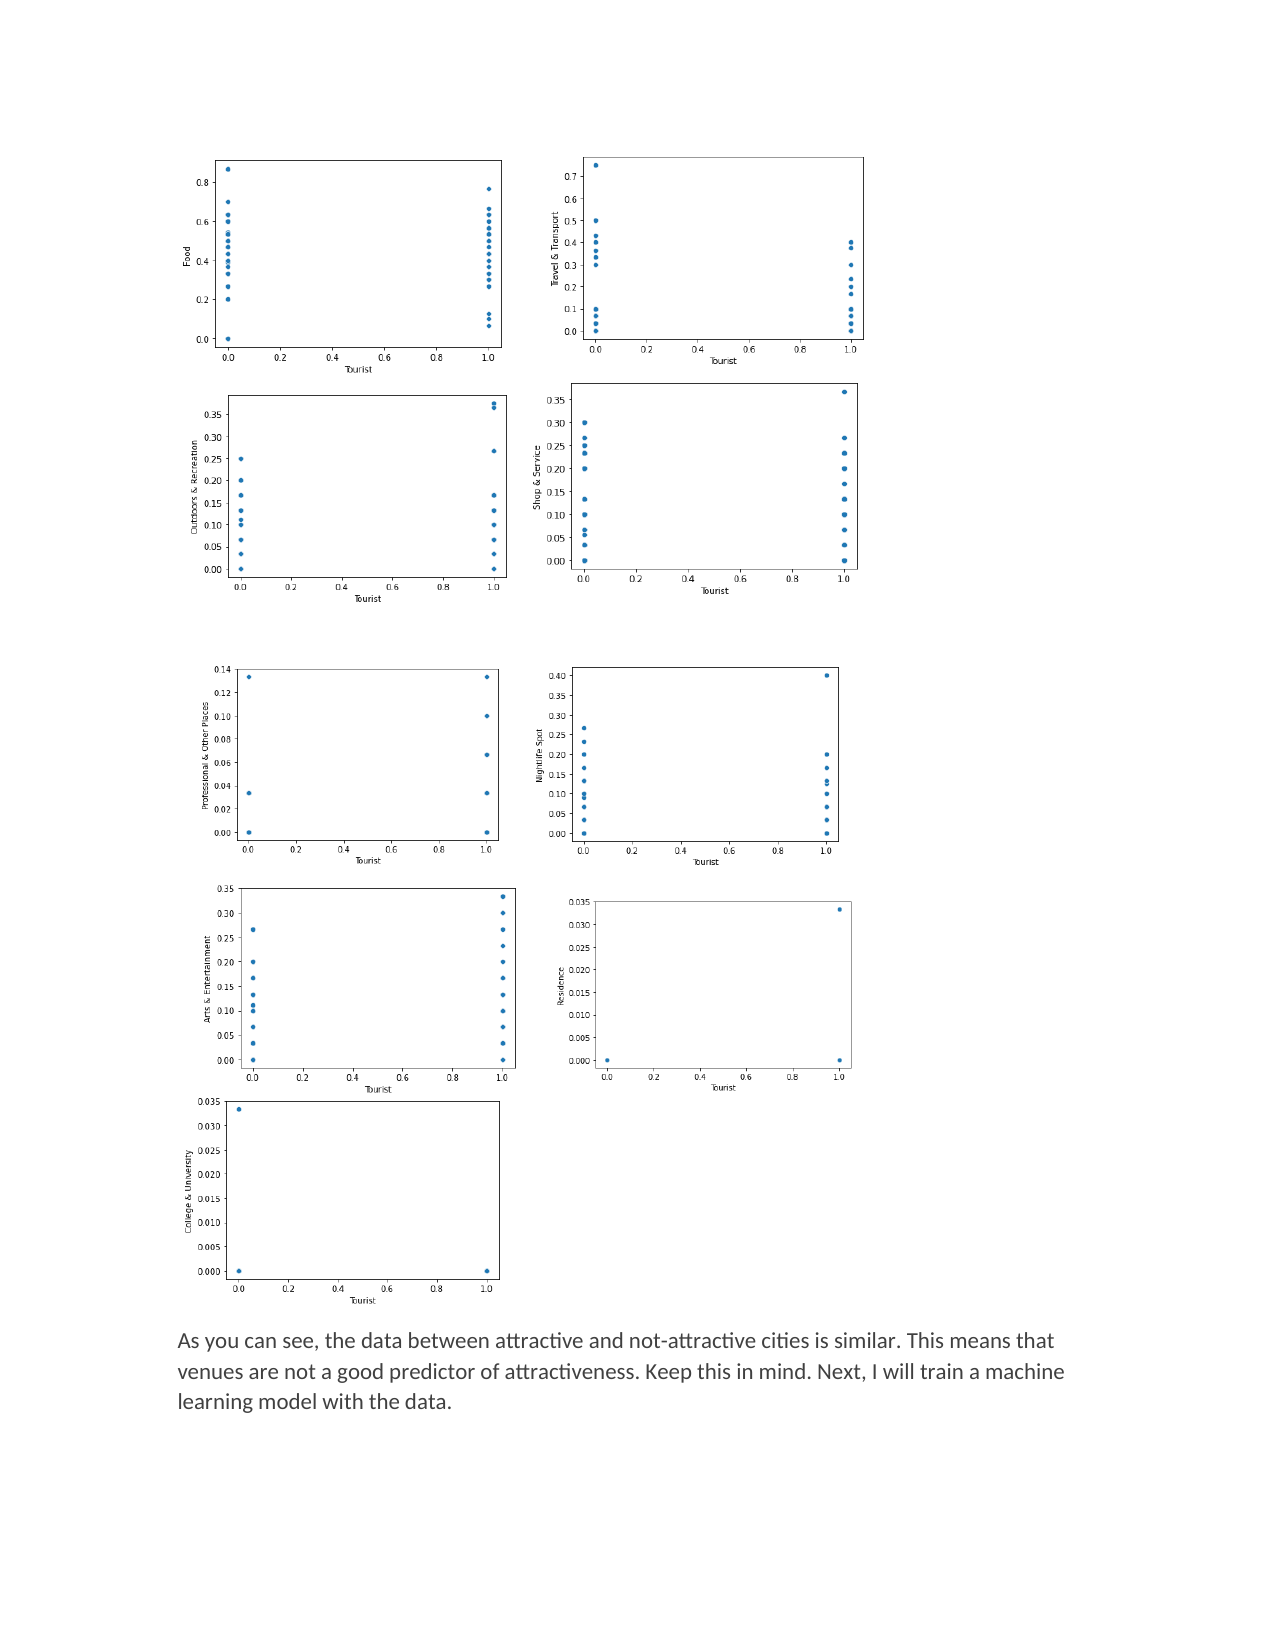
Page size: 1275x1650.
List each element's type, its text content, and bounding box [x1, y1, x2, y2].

picture [177, 877, 877, 1097]
picture [177, 375, 870, 610]
picture [177, 147, 888, 373]
picture [177, 1098, 514, 1308]
text As you can see, the data between attractive and not-attractive cities is similar. This means that venues are not a good predictor of attractiveness. Keep this in mind. Next, I will train a machine learning model with the data. [177, 1327, 1098, 1415]
picture [177, 658, 864, 875]
